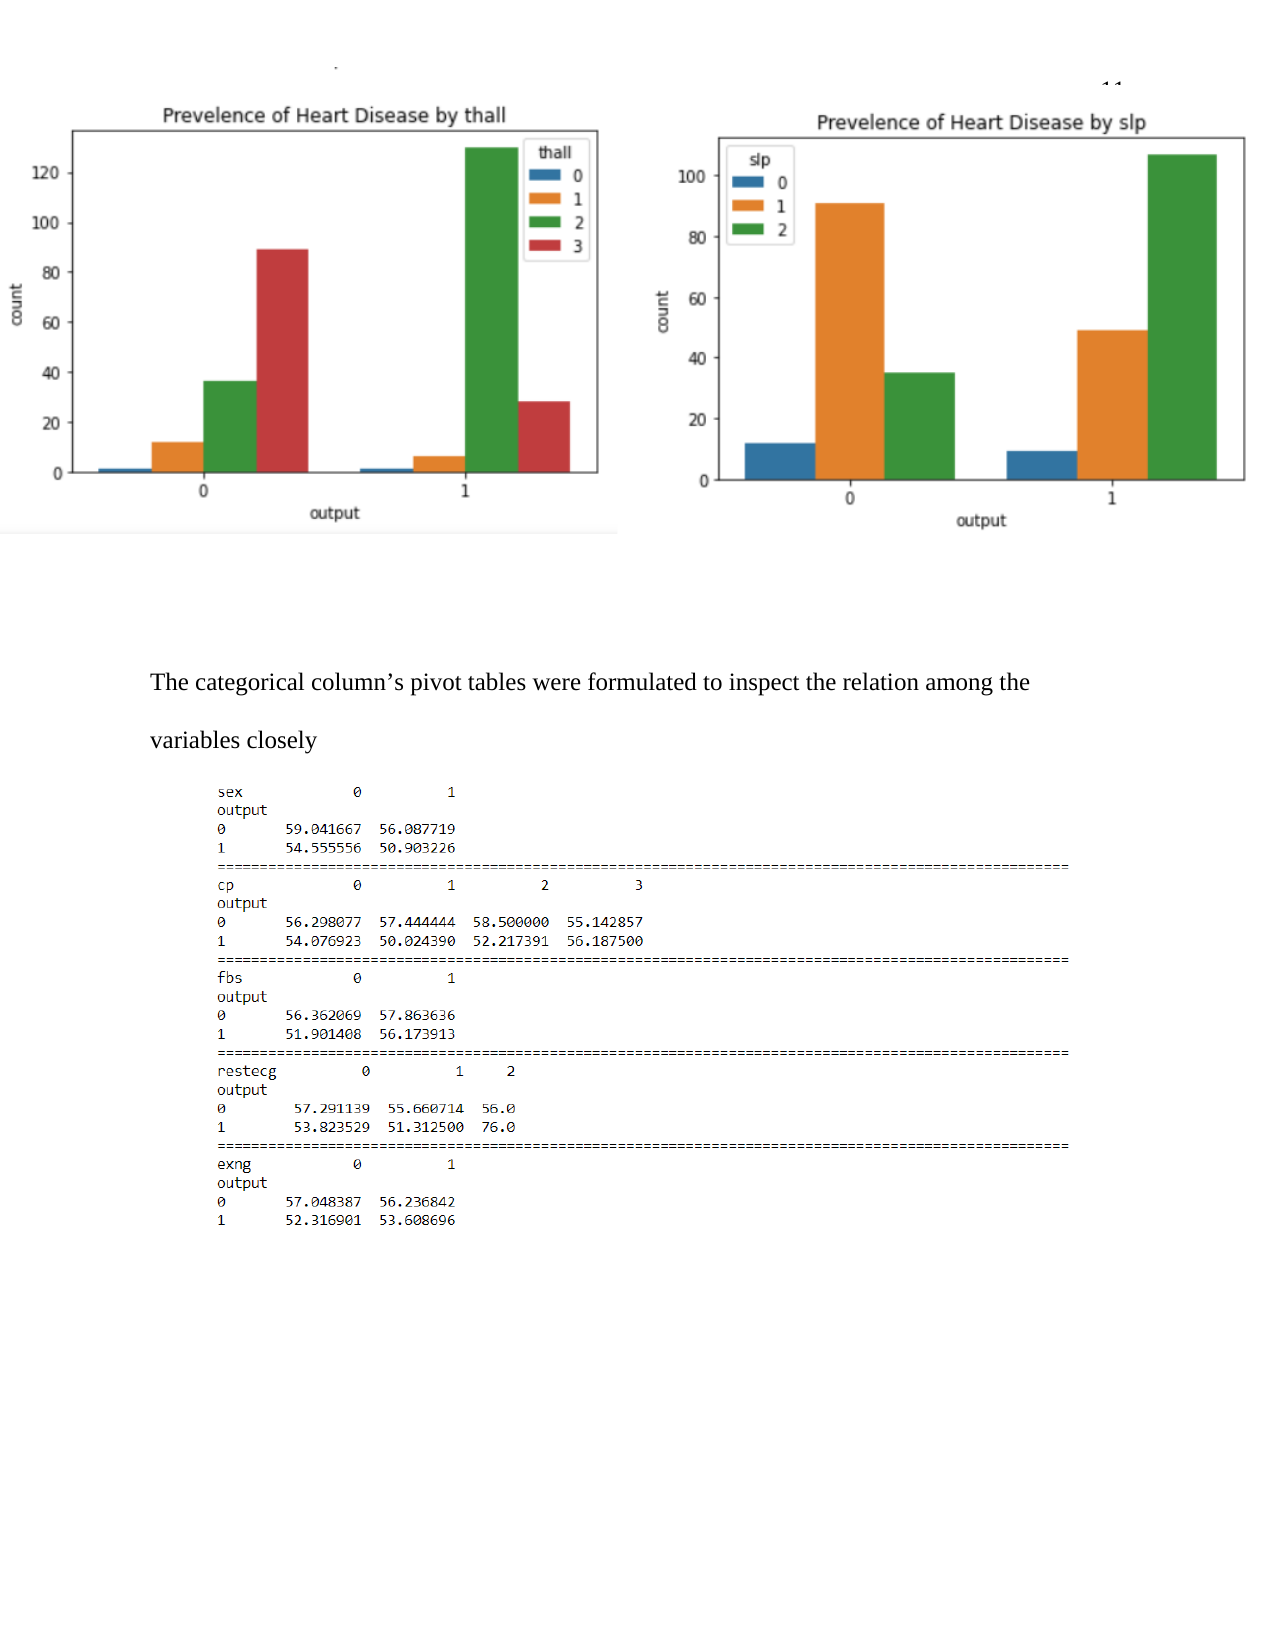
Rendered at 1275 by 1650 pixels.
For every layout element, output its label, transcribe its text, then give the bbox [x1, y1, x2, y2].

picture [150, 782, 1125, 1246]
text The categorical column’s pivot tables were formulated to inspect the relation among the variables closely [150, 667, 1125, 782]
picture [0, 67, 1275, 554]
